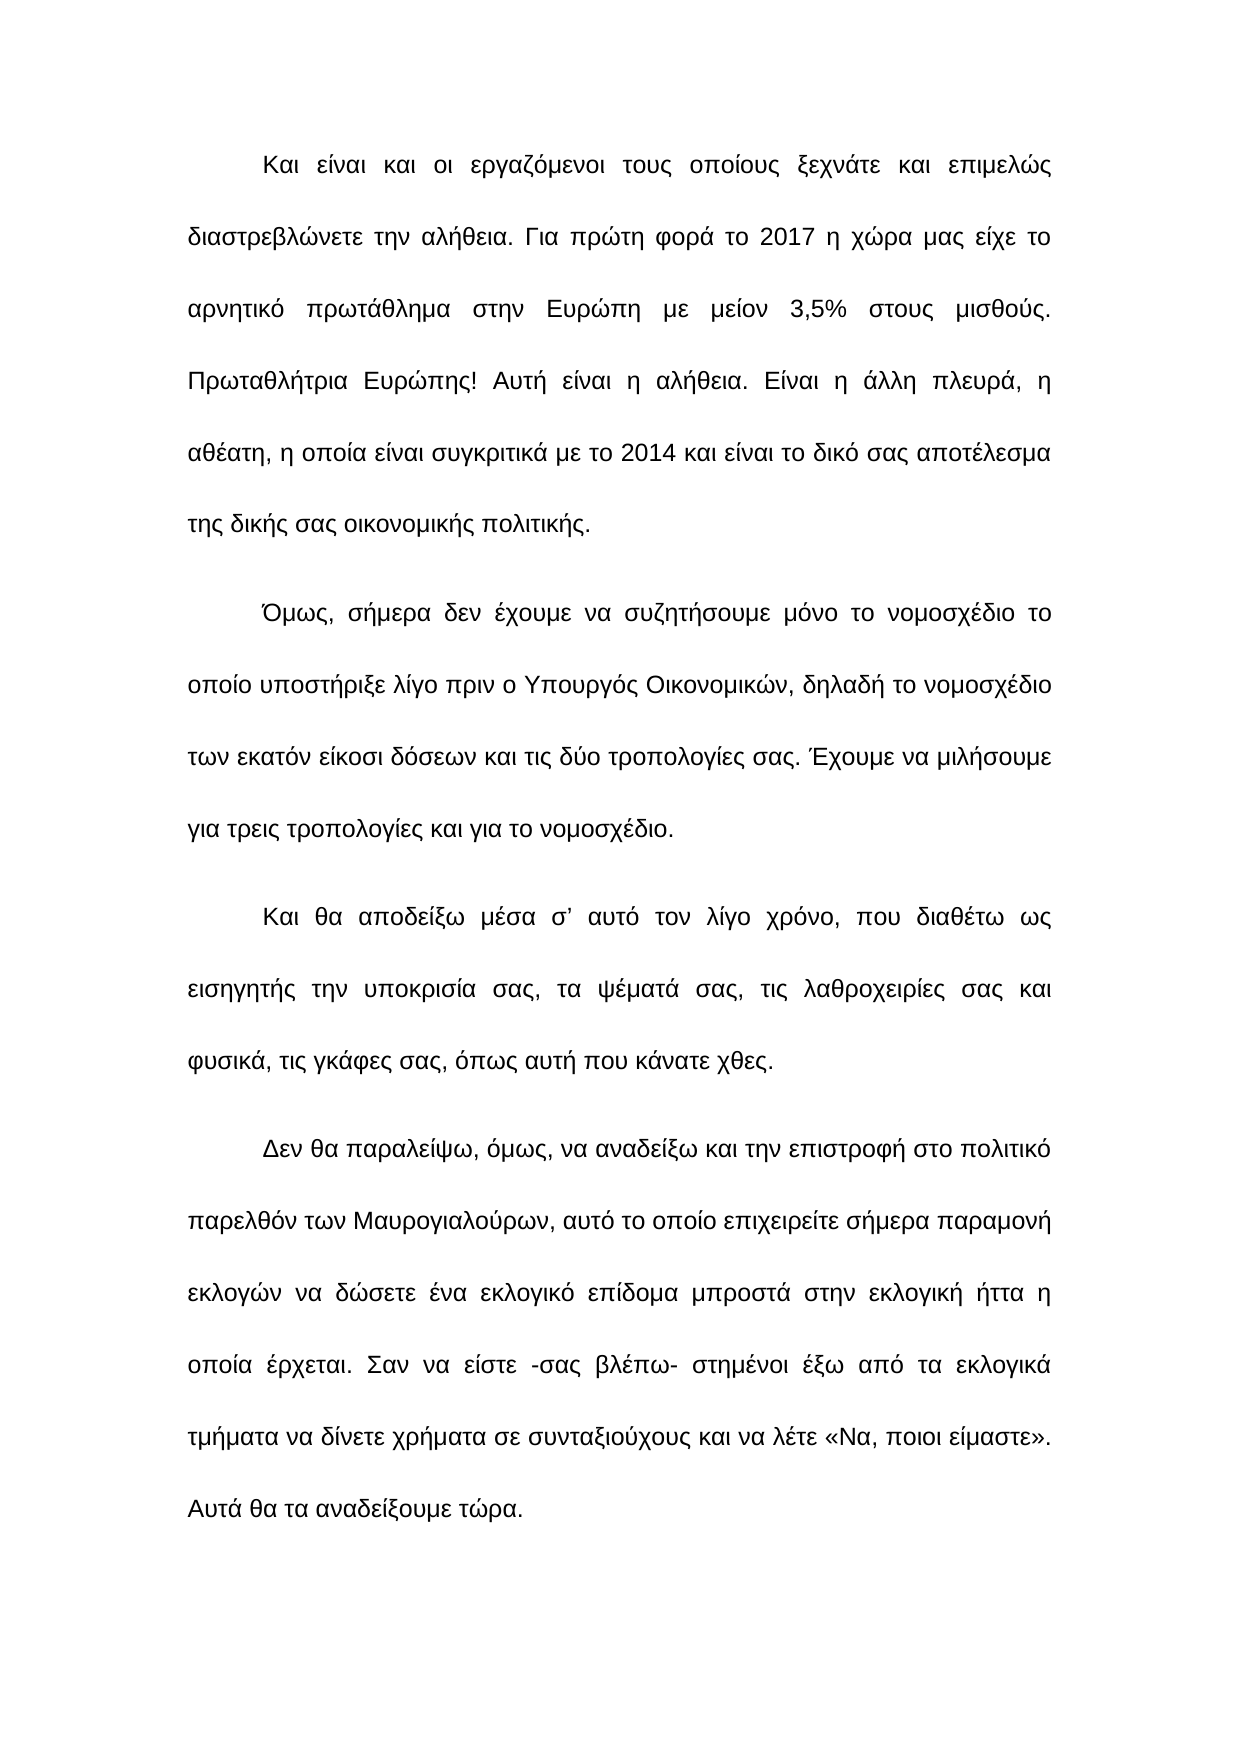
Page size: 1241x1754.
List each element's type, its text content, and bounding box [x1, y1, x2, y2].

text Και είναι και οι εργαζόμενοι τους οποίους ξεχνάτε και επιμελώς διαστρεβλώνετε την αλήθεια. Για πρώτη φορά το 2017 η χώρα μας είχε το αρνητικό πρωτάθλημα στην Ευρώπη με μείον 3,5% στους μισθούς. Πρωταθλήτρια Ευρώπης! Αυτή είναι η αλήθεια. Είναι η άλλη πλευρά, η αθέατη, η οποία είναι συγκριτικά με το 2014 και είναι το δικό σας αποτέλεσμα της δικής σας οικονομικής πολιτικής. [187, 150, 1053, 538]
text Και θα αποδείξω μέσα σ’ αυτό τον λίγο χρόνο, που διαθέτω ως εισηγητής την υποκρισία σας, τα ψέματά σας, τις λαθροχειρίες σας και φυσικά, τις γκάφες σας, όπως αυτή που κάνατε χθες. [187, 902, 1053, 1074]
text Όμως, σήμερα δεν έχουμε να συζητήσουμε μόνο το νομοσχέδιο το οποίο υποστήριξε λίγο πριν ο Υπουργός Οικονομικών, δηλαδή το νομοσχέδιο των εκατόν είκοσι δόσεων και τις δύο τροπολογίες σας. Έχουμε να μιλήσουμε για τρεις τροπολογίες και για το νομοσχέδιο. [187, 598, 1053, 842]
text Δεν θα παραλείψω, όμως, να αναδείξω και την επιστροφή στο πολιτικό παρελθόν των Μαυρογιαλούρων, αυτό το οποίο επιχειρείτε σήμερα παραμονή εκλογών να δώσετε ένα εκλογικό επίδομα μπροστά στην εκλογική ήττα η οποία έρχεται. Σαν να είστε -σας βλέπω- στημένοι έξω από τα εκλογικά τμήματα να δίνετε χρήματα σε συνταξιούχους και να λέτε «Να, ποιοι είμαστε». Αυτά θα τα αναδείξουμε τώρα. [187, 1134, 1053, 1522]
